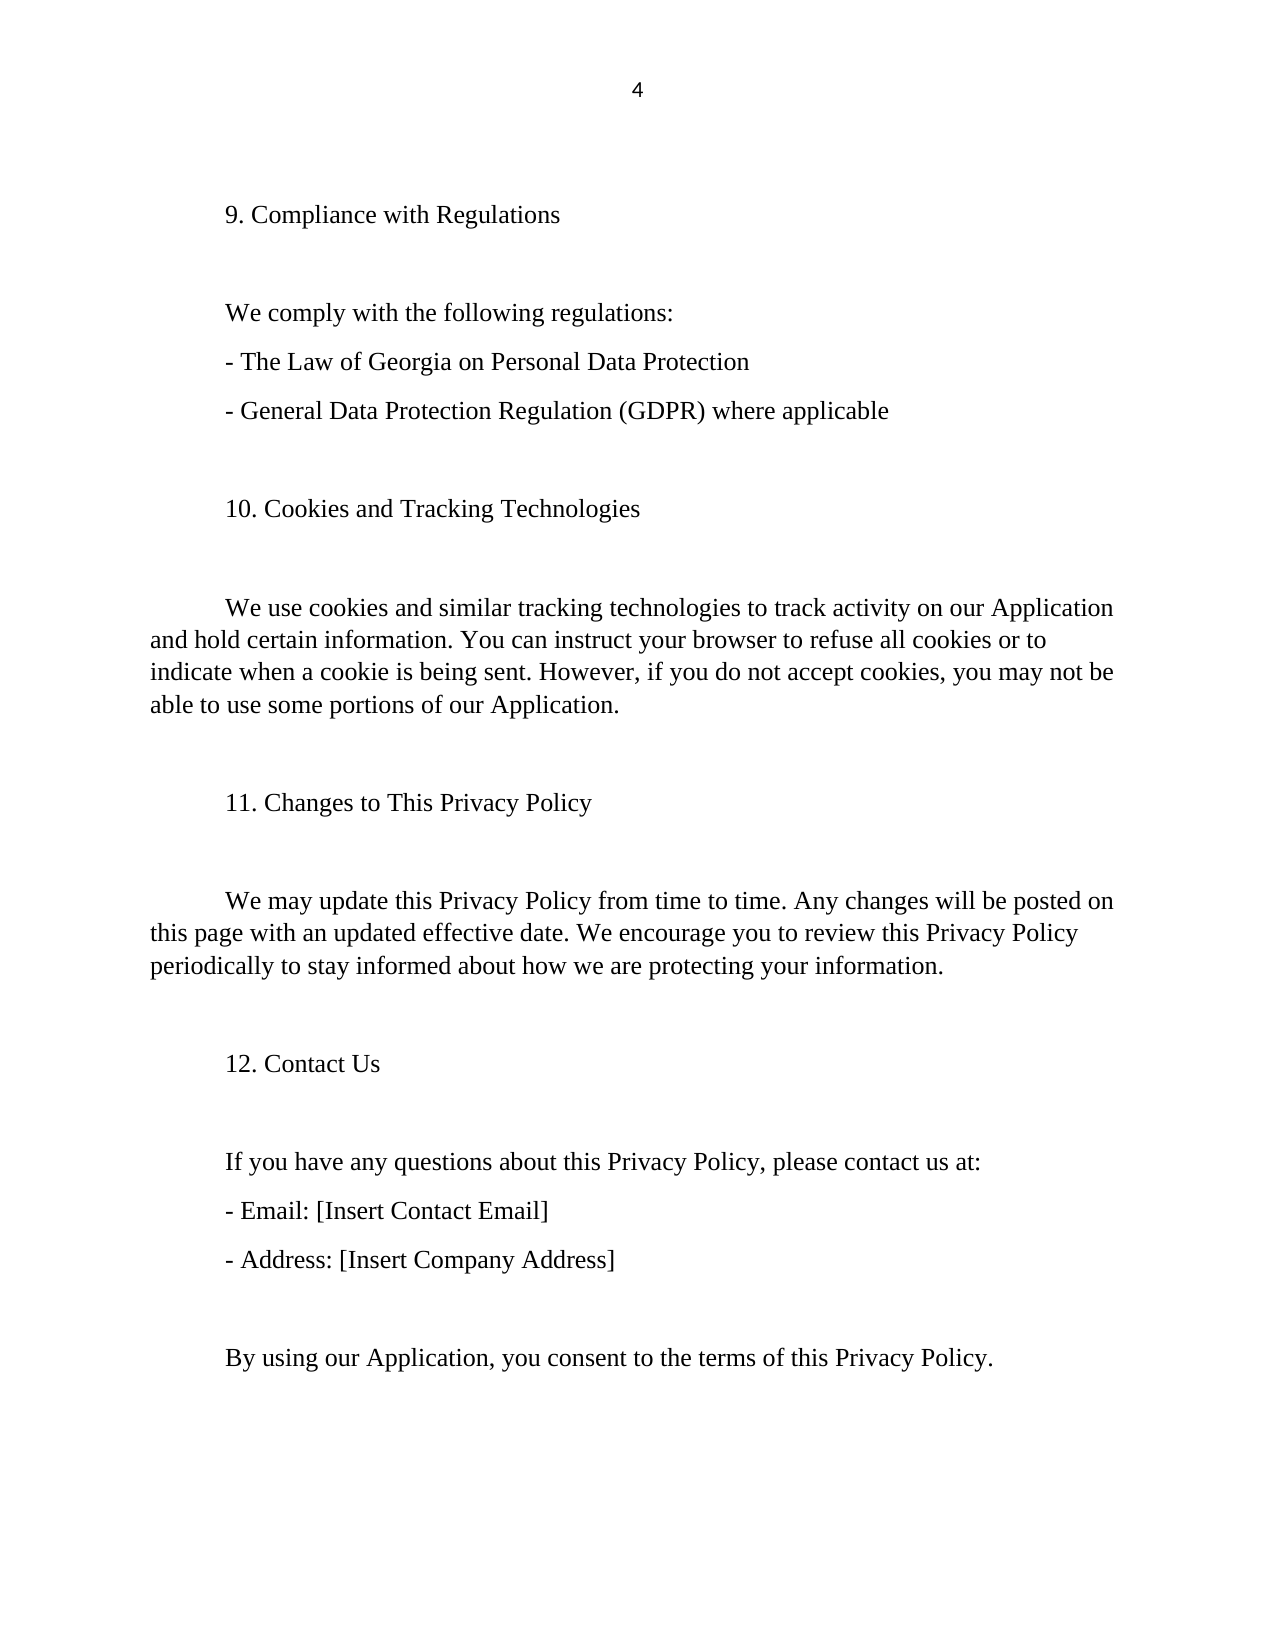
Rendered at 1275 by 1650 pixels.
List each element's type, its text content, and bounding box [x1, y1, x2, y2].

text 11. Changes to This Privacy Policy [150, 787, 1125, 817]
text We may update this Privacy Policy from time to time. Any changes will be posted on this page with an updated effective date. We encourage you to review this Privacy Policy periodically to stay informed about how we are protecting your information. [150, 885, 1125, 980]
text - The Law of Georgia on Personal Data Protection [150, 346, 1125, 376]
text By using our Application, you consent to the terms of this Privacy Policy. [150, 1342, 1125, 1372]
text - Address: [Insert Company Address] [150, 1244, 1125, 1274]
text 9. Compliance with Regulations [150, 199, 1125, 229]
text - Email: [Insert Contact Email] [150, 1195, 1125, 1225]
text If you have any questions about this Privacy Policy, please contact us at: [150, 1146, 1125, 1176]
text We use cookies and similar tracking technologies to track activity on our Application and hold certain information. You can instruct your browser to refuse all cookies or to indicate when a cookie is being sent. However, if you do not accept cookies, you may not be able to use some portions of our Application. [150, 592, 1125, 719]
text - General Data Protection Regulation (GDPR) where applicable [150, 395, 1125, 425]
text 12. Contact Us [150, 1048, 1125, 1078]
text We comply with the following regulations: [150, 297, 1125, 327]
text 10. Cookies and Tracking Technologies [150, 493, 1125, 523]
